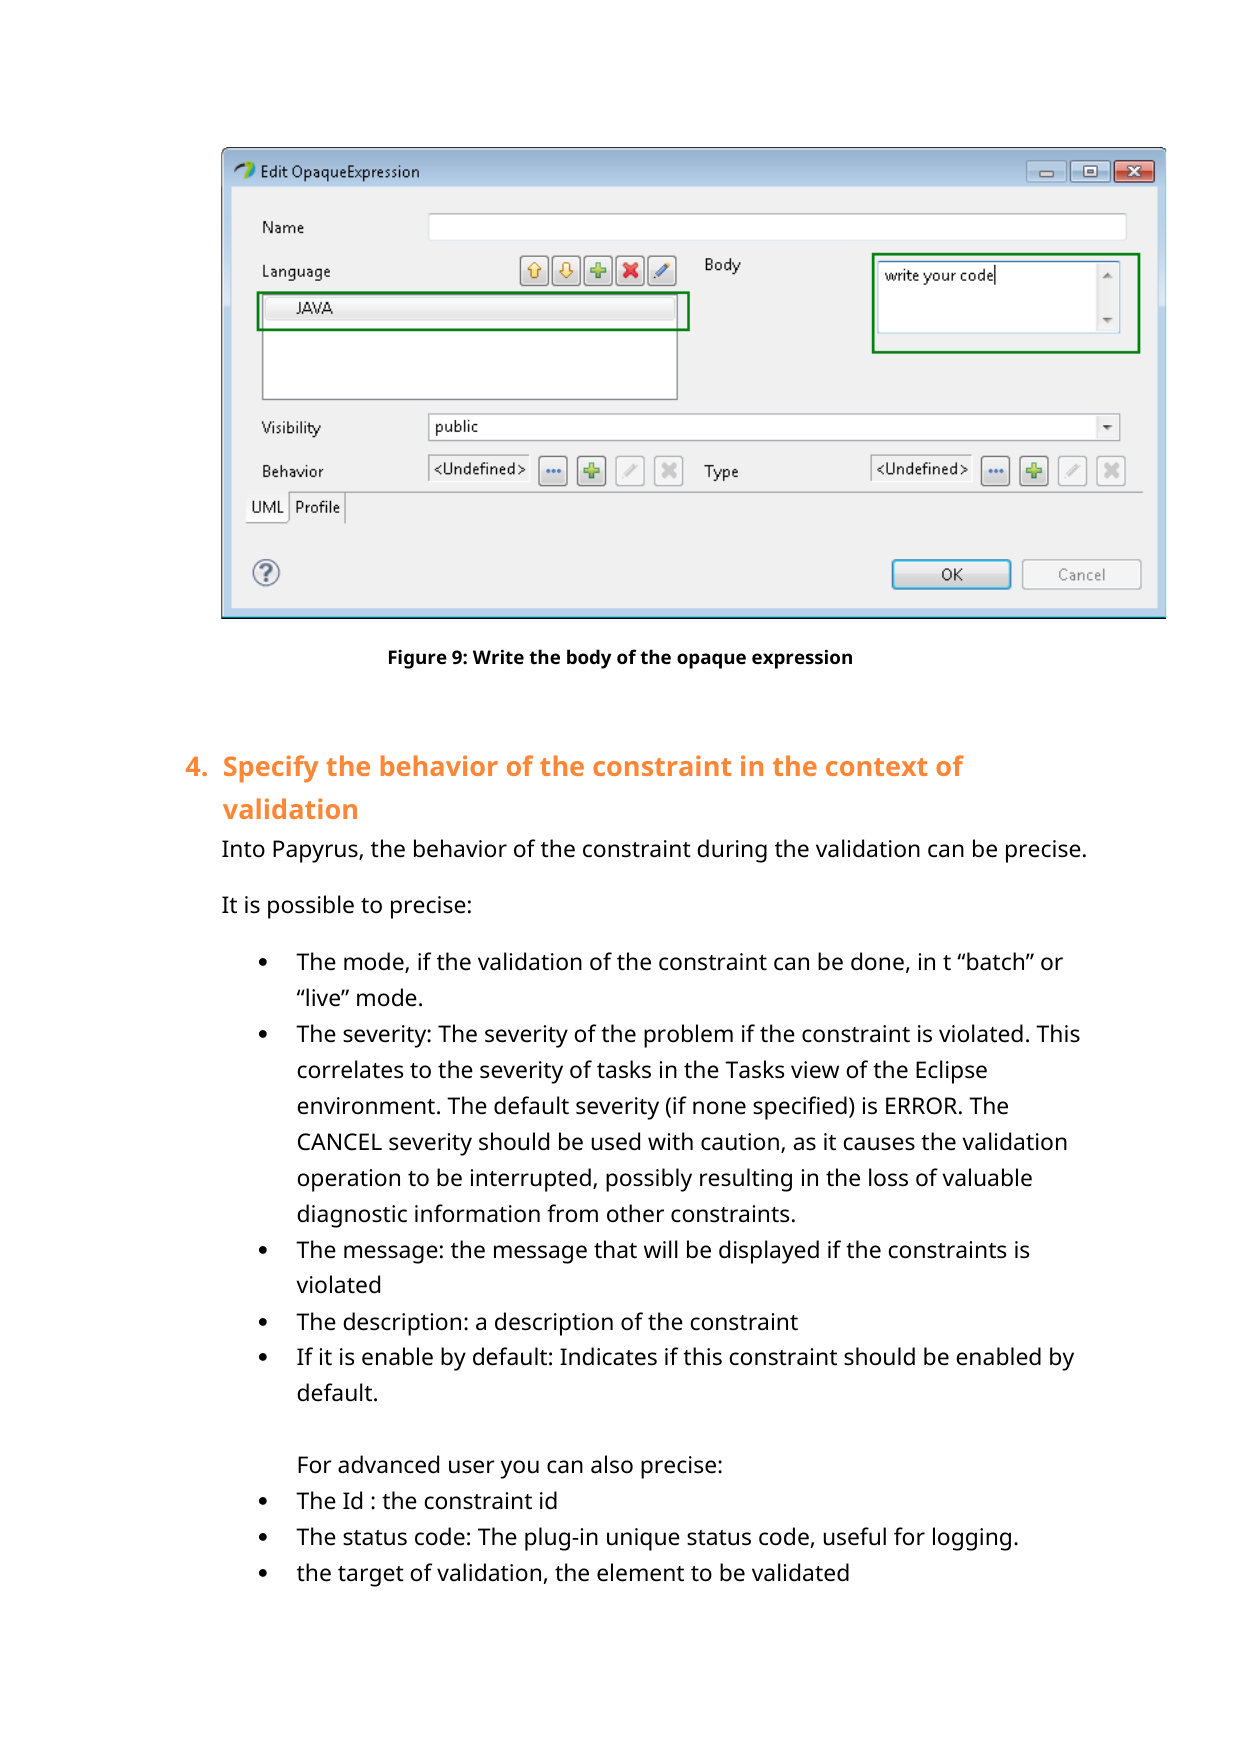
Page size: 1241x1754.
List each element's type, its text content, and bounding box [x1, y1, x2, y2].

list The Id : the constraint id [259, 1485, 1093, 1516]
list The severity: The severity of the problem if the constraint is violated. This correlates to the severity of tasks in the Tasks view of the Eclipse environment. The default severity (if none specified) is ERROR. The CANCEL severity should be used with caution, as it causes the validation operation to be interrupted, possibly resulting in the loss of valuable diagnostic information from other constraints. [259, 1018, 1093, 1229]
list The mode, if the validation of the constraint can be done, in t “batch” or “live” mode. [259, 946, 1093, 1013]
list For advanced user you can also precise: [296, 1449, 1093, 1480]
list The message: the message that will be displayed if the constraints is violated [259, 1233, 1093, 1301]
text Into Papyrus, the behavior of the constraint during the validation can be precise. [221, 832, 1093, 864]
list the target of validation, the element to be validated [259, 1557, 1093, 1588]
text It is possible to precise: [221, 889, 1093, 921]
text Figure 9: Write the body of the opaque expression [148, 644, 1093, 670]
picture [221, 147, 1167, 619]
list The description: a description of the constraint [259, 1305, 1093, 1337]
subtitle Specify the behavior of the constraint in the context of validation [185, 748, 1093, 827]
list If it is enable by default: Indicates if this constraint should be enabled by default. [259, 1341, 1093, 1408]
list The status code: The plug-in unique status code, useful for logging. [259, 1521, 1093, 1552]
